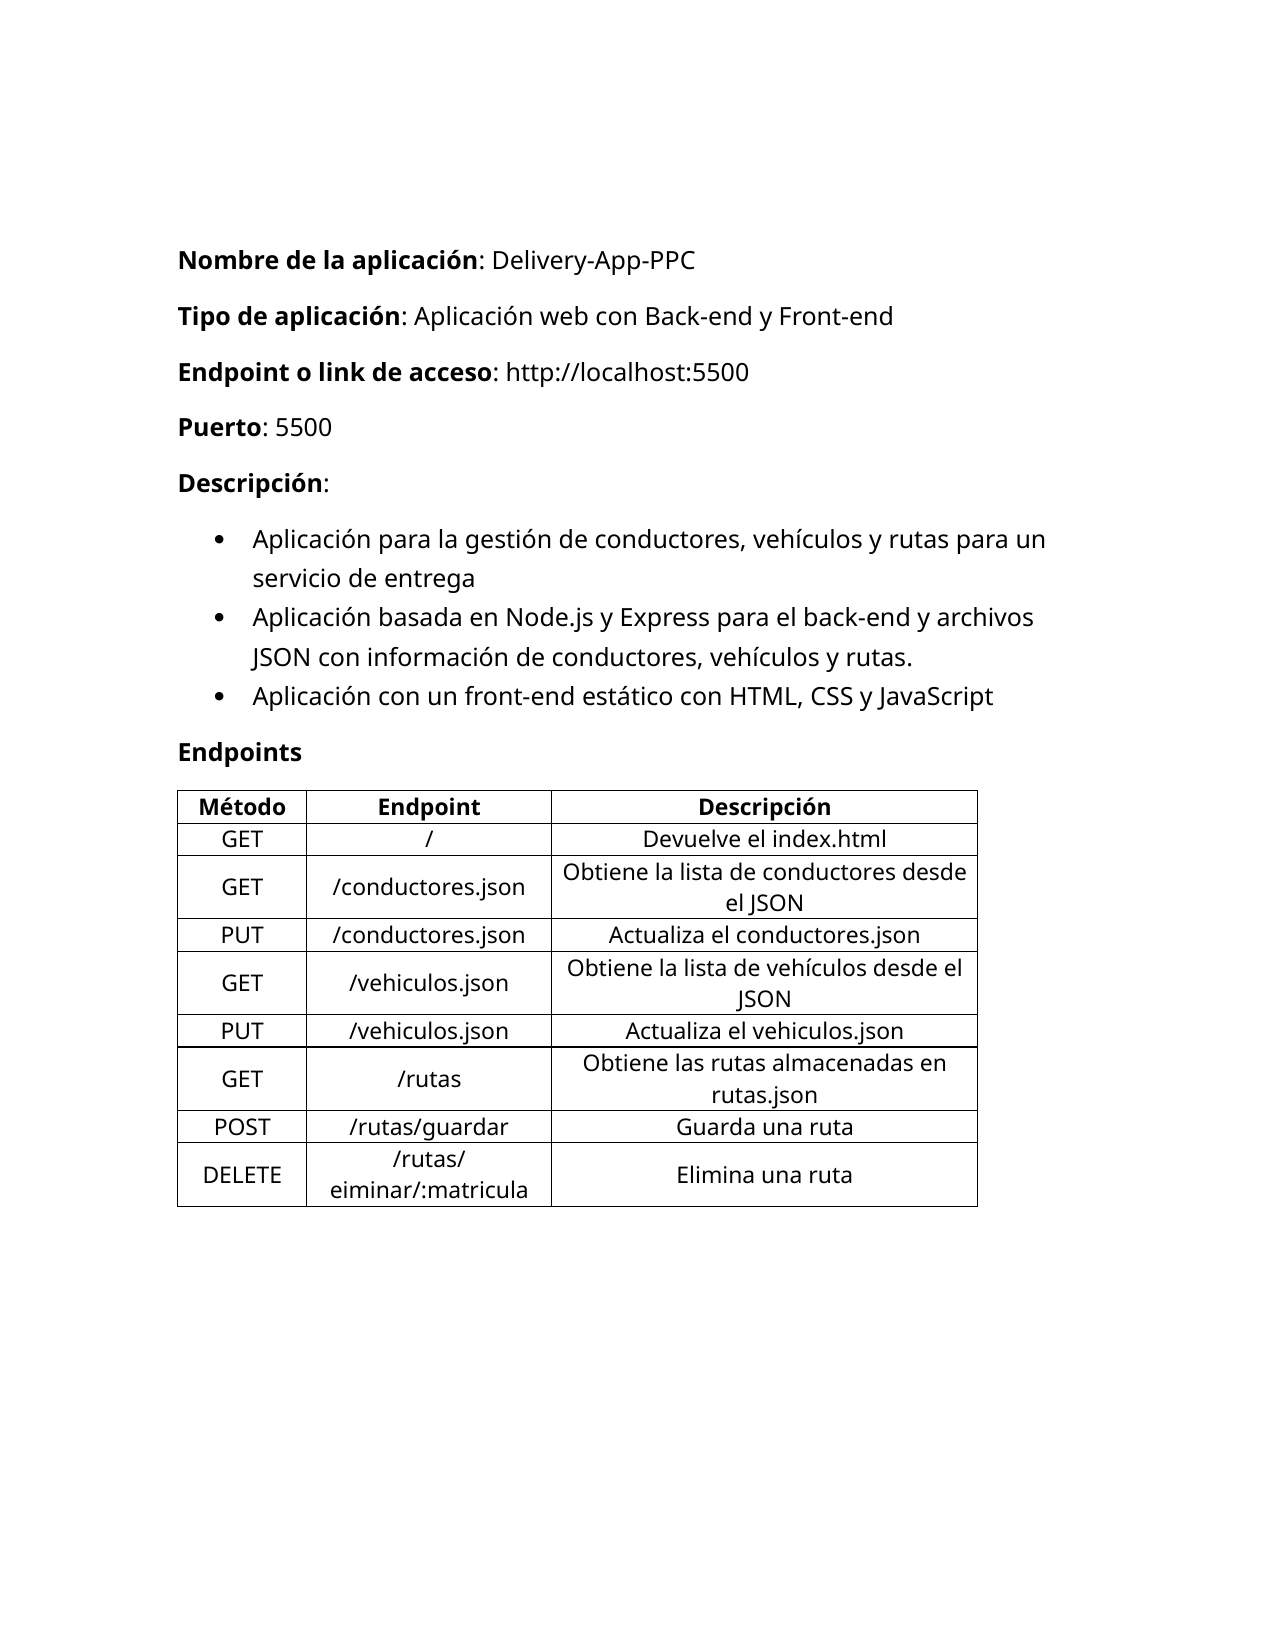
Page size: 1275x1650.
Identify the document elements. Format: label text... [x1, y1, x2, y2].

table_cell Obtiene la lista de conductores desde el JSON [552, 856, 977, 918]
table_cell Obtiene la lista de vehículos desde el JSON [552, 952, 977, 1014]
table_header Método [178, 791, 306, 822]
table_cell GET [178, 824, 306, 855]
table_cell /conductores.json [307, 856, 551, 918]
table_cell POST [178, 1111, 306, 1142]
table_cell PUT [178, 1015, 306, 1046]
text Tipo de aplicación: Aplicación web con Back-end y Front-end [177, 298, 1098, 332]
table_cell /vehiculos.json [307, 952, 551, 1014]
list Aplicación con un front-end estático con HTML, CSS y JavaScript [215, 678, 1098, 712]
text Endpoint o link de acceso: http://localhost:5500 [177, 354, 1098, 388]
table_cell PUT [178, 919, 306, 951]
table_cell /vehiculos.json [307, 1015, 551, 1046]
table_cell Actualiza el vehiculos.json [552, 1015, 977, 1046]
text Nombre de la aplicación: Delivery-App-PPC [177, 243, 1098, 277]
table_cell GET [178, 952, 306, 1014]
table_cell /rutas [307, 1048, 551, 1110]
table_cell Actualiza el conductores.json [552, 919, 977, 951]
text Puerto: 5500 [177, 410, 1098, 444]
table_cell Devuelve el index.html [552, 824, 977, 855]
table_cell /conductores.json [307, 919, 551, 951]
text Descripción: [177, 466, 1098, 500]
table_cell / [307, 824, 551, 855]
table_cell GET [178, 1048, 306, 1110]
table_header Descripción [552, 791, 977, 822]
table_cell Obtiene las rutas almacenadas en rutas.json [552, 1048, 977, 1110]
table_cell /rutas/eiminar/:matricula [307, 1143, 551, 1206]
text Endpoints [177, 734, 1098, 768]
list Aplicación para la gestión de conductores, vehículos y rutas para un servicio de entrega [215, 522, 1098, 595]
table_cell DELETE [178, 1143, 306, 1206]
table_cell Guarda una ruta [552, 1111, 977, 1142]
table_cell /rutas/guardar [307, 1111, 551, 1142]
list Aplicación basada en Node.js y Express para el back-end y archivos JSON con información de conductores, vehículos y rutas. [215, 600, 1098, 673]
table_cell GET [178, 856, 306, 918]
table_cell Elimina una ruta [552, 1143, 977, 1206]
table_header Endpoint [307, 791, 551, 822]
